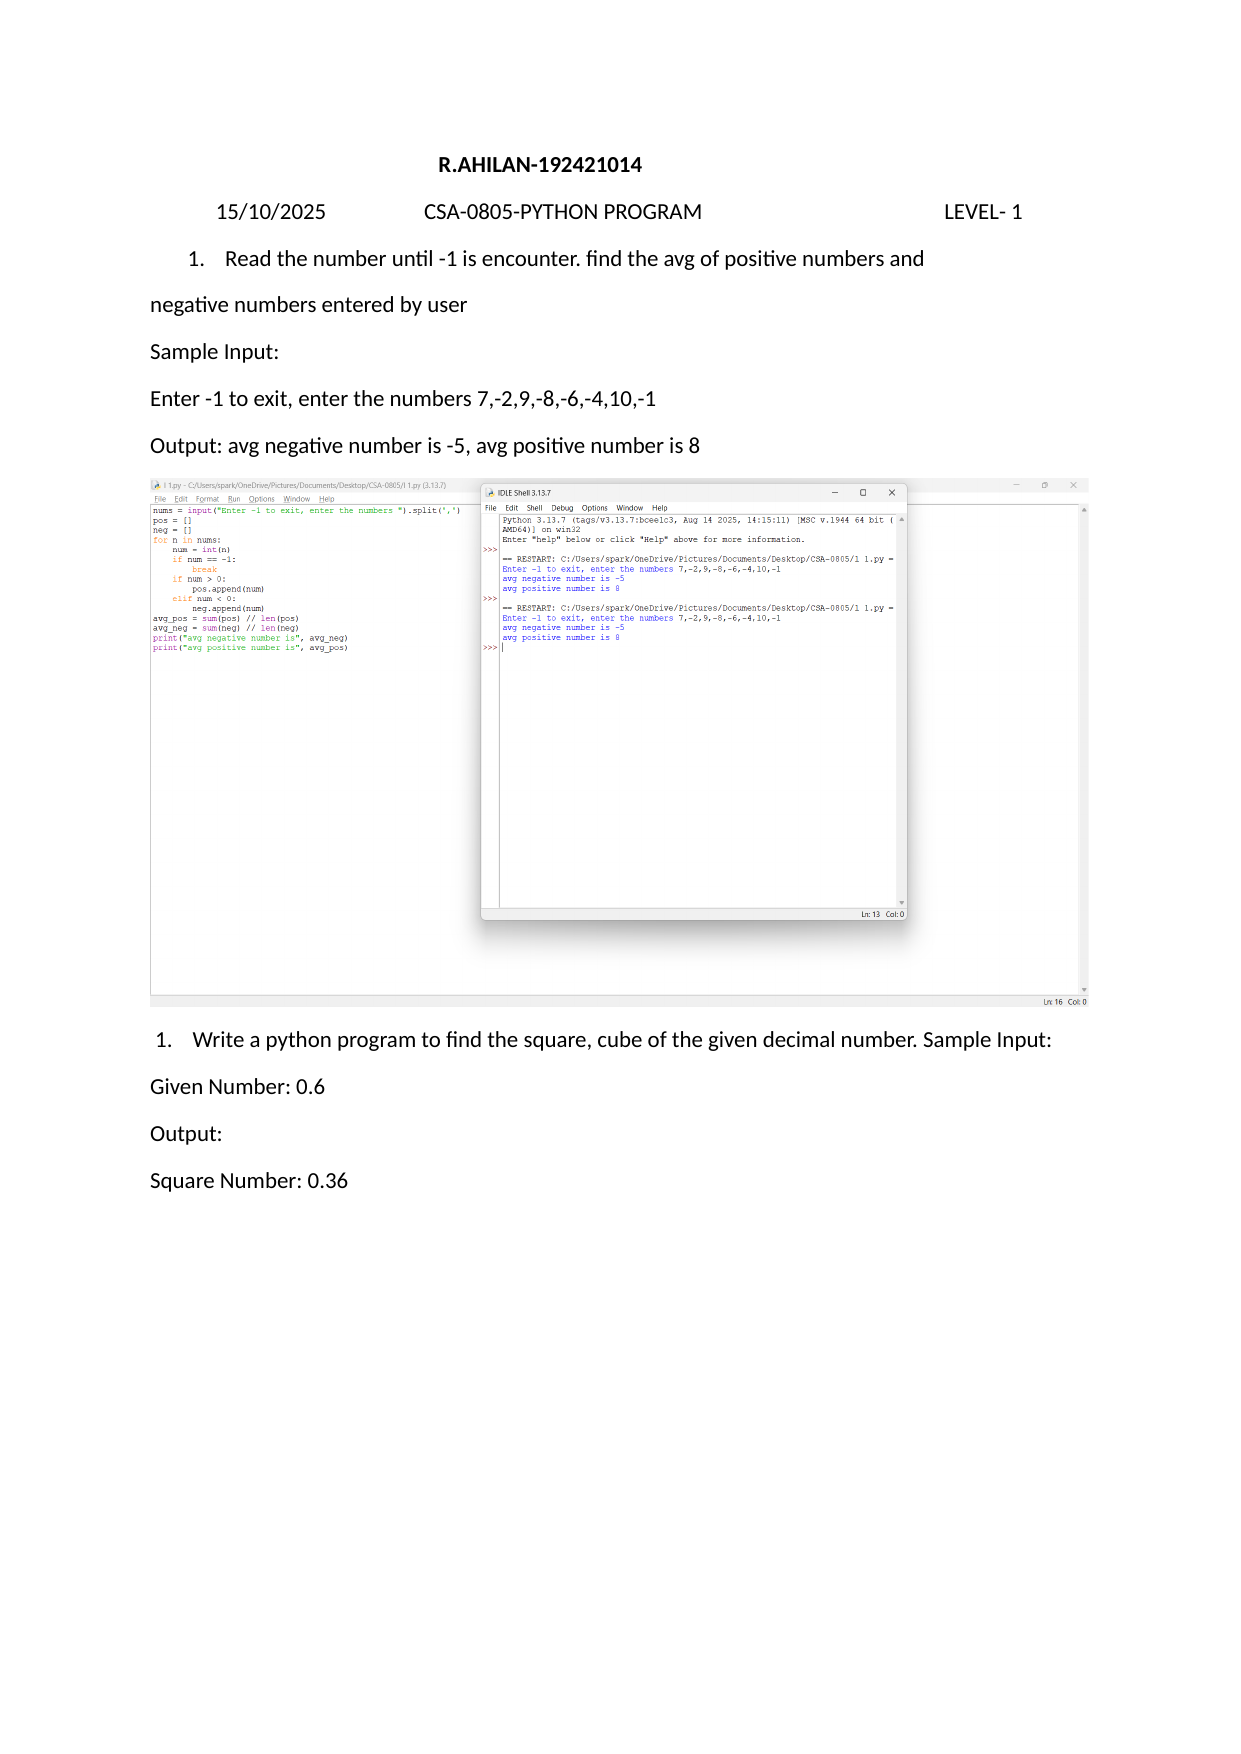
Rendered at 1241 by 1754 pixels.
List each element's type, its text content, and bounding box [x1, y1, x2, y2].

text Output: [150, 1119, 1090, 1147]
list Read the number until -1 is encounter. find the avg of positive numbers and [187, 244, 1090, 272]
list Write a python program to find the square, cube of the given decimal number. Sample Input: [155, 1025, 1090, 1053]
text Square Number: 0.36 [150, 1166, 1090, 1194]
text Sample Input: [150, 337, 1090, 366]
text R.AHILAN-192421014 [150, 150, 1090, 178]
text Output: avg negative number is -5, avg positive number is 8 [150, 431, 1090, 459]
text Enter -1 to exit, enter the numbers 7,-2,9,-8,-6,-4,10,-1 [150, 384, 1090, 412]
text 15/10/2025 CSA-0805-PYTHON PROGRAM LEVEL- 1 [150, 197, 1090, 225]
text Given Number: 0.6 [150, 1072, 1090, 1100]
picture [150, 478, 1089, 1007]
text negative numbers entered by user [150, 291, 1090, 319]
